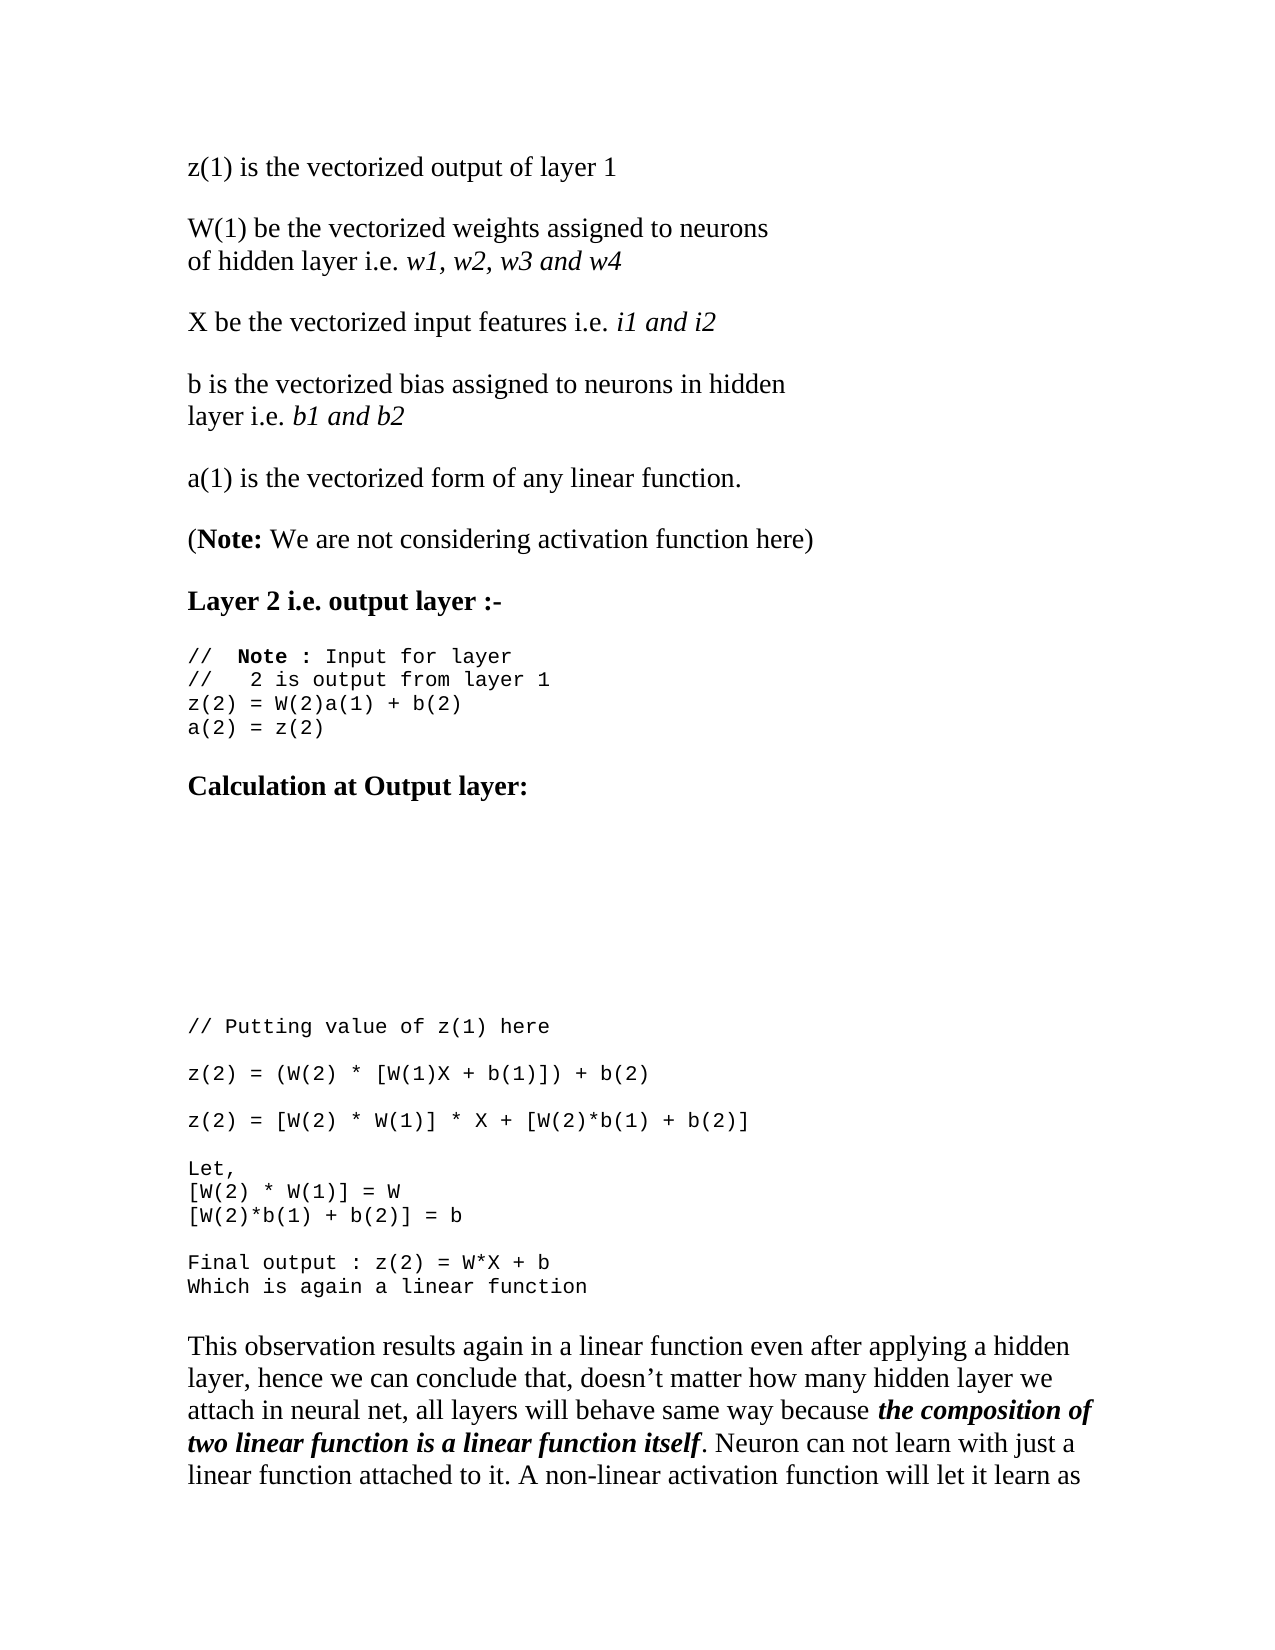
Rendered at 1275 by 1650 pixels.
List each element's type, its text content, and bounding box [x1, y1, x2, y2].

text [W(2)*b(1) + b(2)] = b [187, 1205, 1125, 1228]
text Calculation at Output layer: [187, 769, 1125, 802]
text // 2 is output from layer 1 [187, 669, 1125, 693]
text [W(2) * W(1)] = W [187, 1181, 1125, 1205]
text b is the vectorized bias assigned to neurons in hidden layer i.e. b1 and b2 [187, 367, 1125, 432]
text Which is again a linear function [187, 1276, 1125, 1299]
text X be the vectorized input features i.e. i1 and i2 [187, 306, 1125, 338]
text Final output : z(2) = W*X + b [187, 1252, 1125, 1276]
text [187, 1329, 1125, 1491]
text z(1) is the vectorized output of layer 1 [187, 150, 1125, 182]
text a(2) = z(2) [187, 717, 1125, 740]
text (Note: We are not considering activation function here) [187, 523, 1125, 555]
text a(1) is the vectorized form of any linear function. [187, 461, 1125, 493]
text // Putting value of z(1) here [187, 1016, 1125, 1039]
text // Note : Input for layer [187, 646, 1125, 669]
text z(2) = [W(2) * W(1)] * X + [W(2)*b(1) + b(2)] [187, 1110, 1125, 1134]
text Let, [187, 1158, 1125, 1181]
text z(2) = W(2)a(1) + b(2) [187, 693, 1125, 717]
text Layer 2 i.e. output layer :- [187, 584, 1125, 617]
text z(2) = (W(2) * [W(1)X + b(1)]) + b(2) [187, 1063, 1125, 1087]
text W(1) be the vectorized weights assigned to neurons of hidden layer i.e. w1, w2, w3 and w4 [187, 212, 1125, 276]
